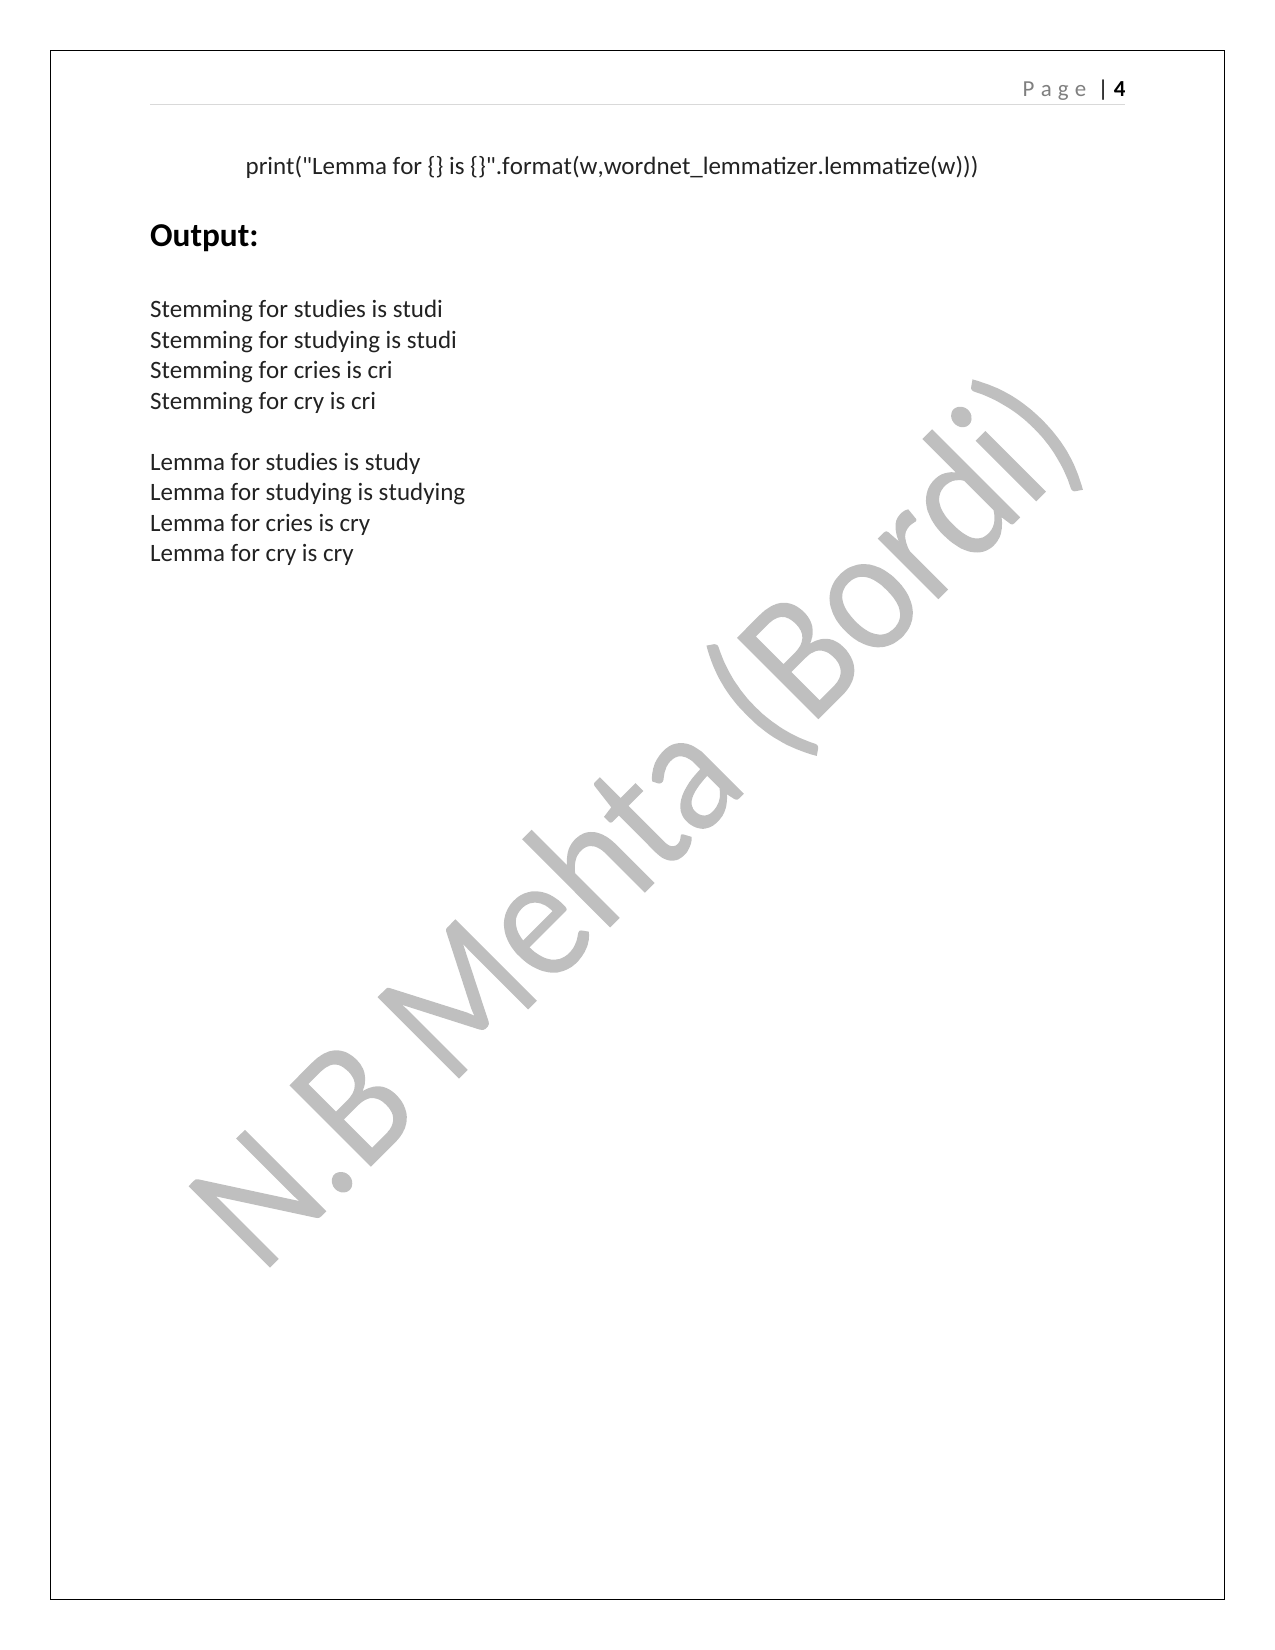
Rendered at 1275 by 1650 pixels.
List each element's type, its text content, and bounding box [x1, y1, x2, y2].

text Lemma for studying is studying [150, 476, 1125, 507]
text Lemma for cry is cry [150, 537, 1125, 568]
text Output: [150, 213, 1125, 254]
text Stemming for cries is cri [150, 354, 1125, 385]
text Lemma for studies is study [150, 446, 1125, 476]
text Stemming for cry is cri [150, 385, 1125, 415]
text Stemming for studying is studi [150, 324, 1125, 354]
text Stemming for studies is studi [150, 293, 1125, 324]
text print("Lemma for {} is {}".format(w,wordnet_lemmatizer.lemmatize(w))) [150, 150, 1125, 181]
text Lemma for cries is cry [150, 507, 1125, 537]
